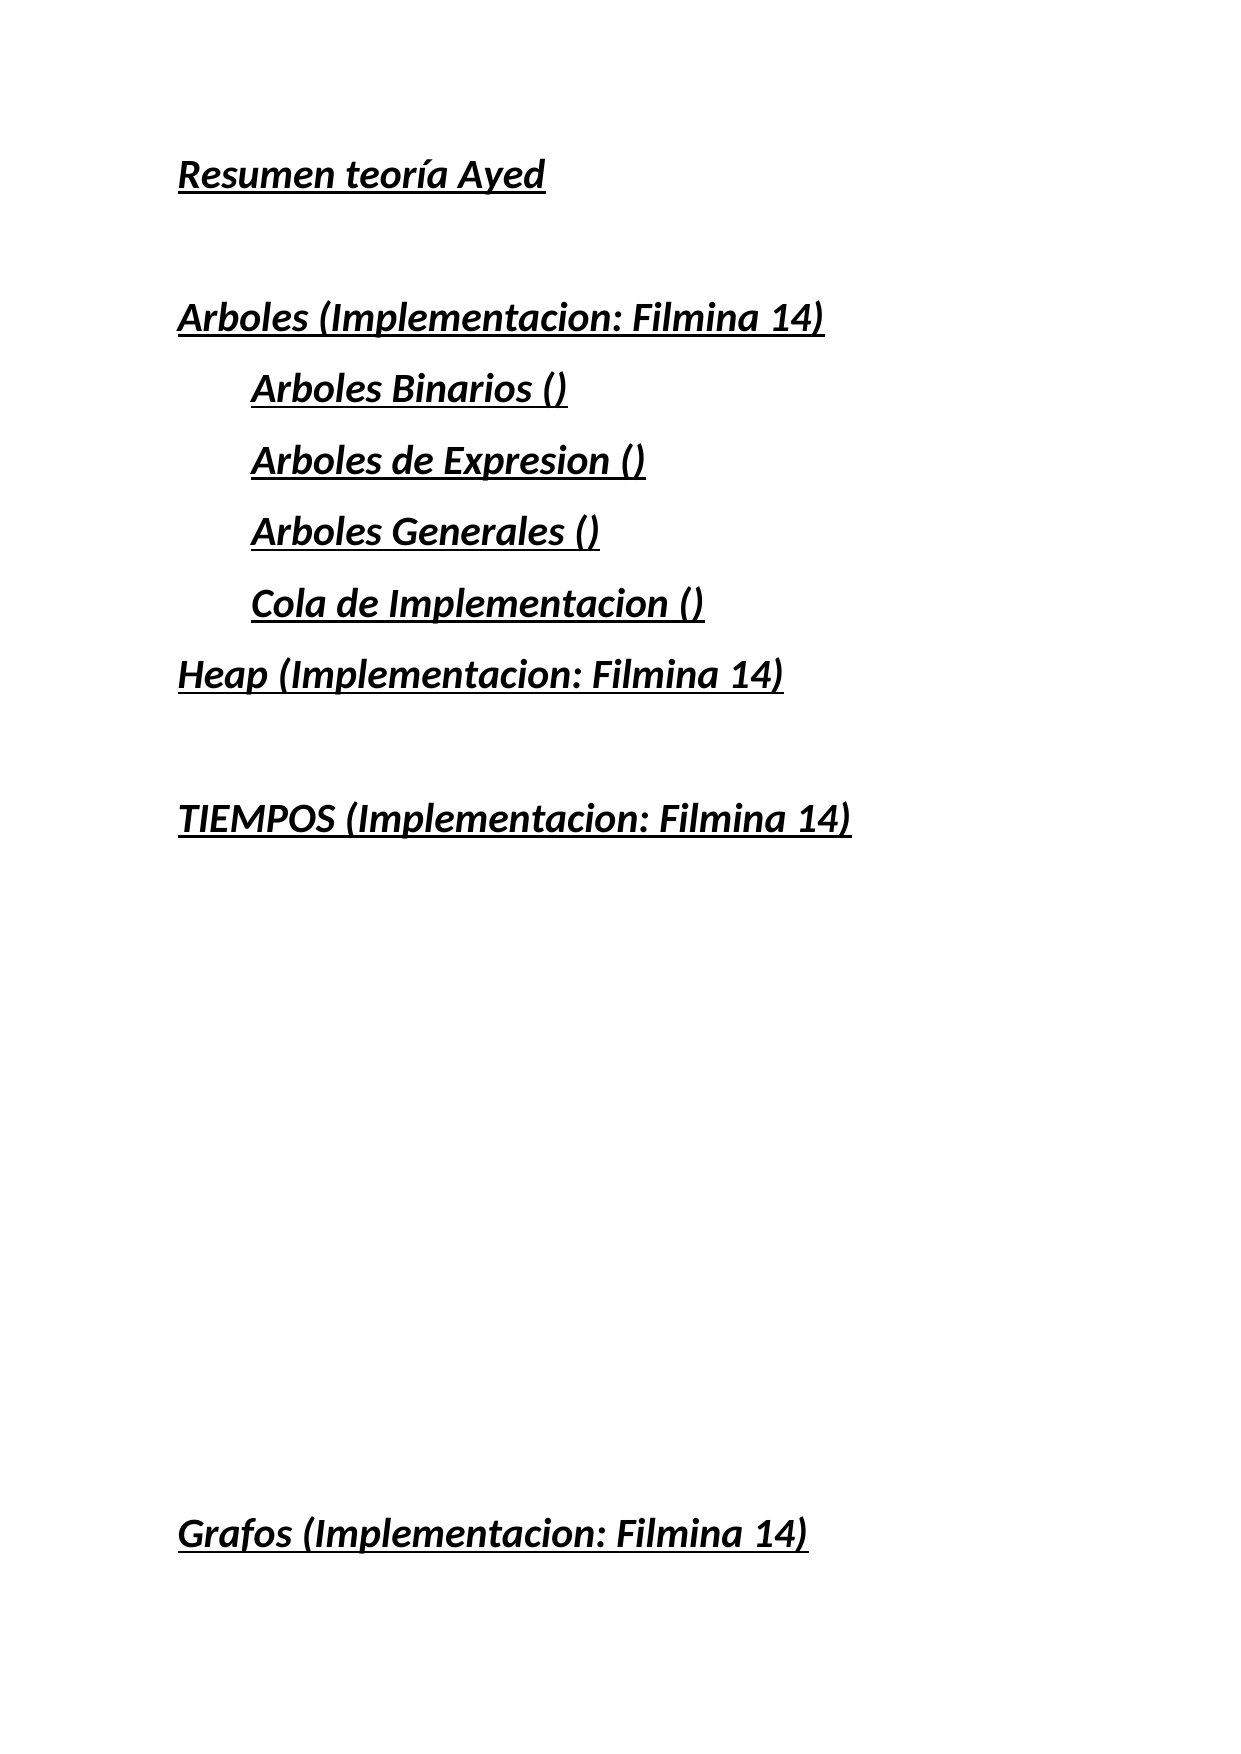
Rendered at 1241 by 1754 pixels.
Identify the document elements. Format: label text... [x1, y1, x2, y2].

text TIEMPOS (Implementacion: Filmina 14) [177, 792, 1063, 842]
text Grafos (Implementacion: Filmina 14) [177, 1507, 1063, 1558]
text Cola de Implementacion () [177, 577, 1063, 628]
text Arboles de Expresion () [177, 434, 1063, 485]
text Arboles (Implementacion: Filmina 14) [177, 291, 1063, 342]
text Arboles Generales () [177, 505, 1063, 556]
text Resumen teoría Ayed [177, 148, 1063, 198]
text Arboles Binarios () [177, 362, 1063, 413]
text Heap (Implementacion: Filmina 14) [177, 648, 1063, 699]
